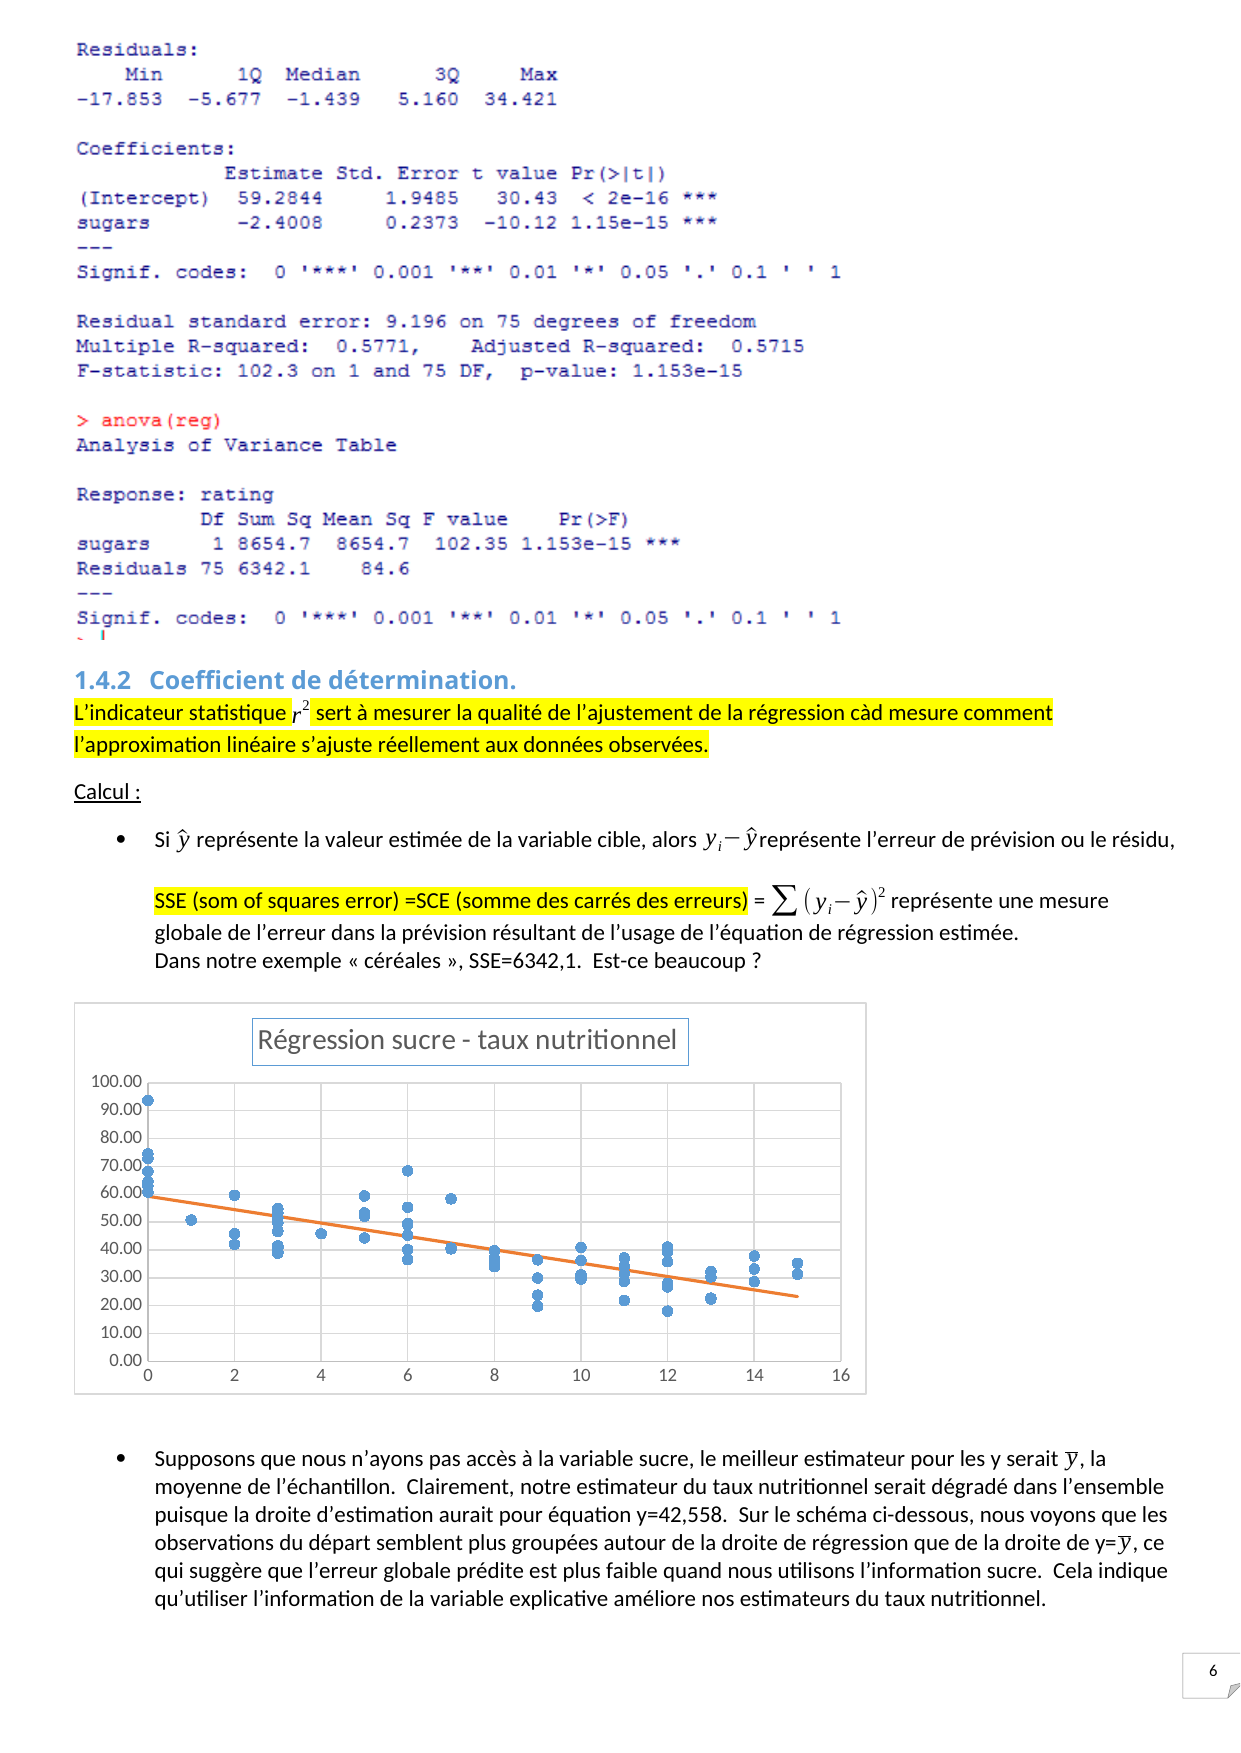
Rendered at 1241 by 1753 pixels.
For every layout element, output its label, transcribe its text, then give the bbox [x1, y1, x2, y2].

text Calcul : [74, 777, 1181, 805]
text L’indicateur statistique sert à mesurer la qualité de l’ajustement de la régression càd mesure comment l’approximation linéaire s’ajuste réellement aux données observées. [74, 697, 1181, 758]
list Si représente la valeur estimée de la variable cible, alors représente l’erreur de prévision ou le résidu, SSE (som of squares error) =SCE (somme des carrés des erreurs) = représente une mesure globale de l’erreur dans la prévision résultant de l’usage de l’équation de régression estimée. Dans notre exemple « céréales », SSE=6342,1. Est-ce beaucoup ? [117, 824, 1181, 974]
subtitle Coefficient de détermination. [74, 663, 1181, 697]
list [117, 1444, 1181, 1612]
picture [73, 33, 873, 640]
